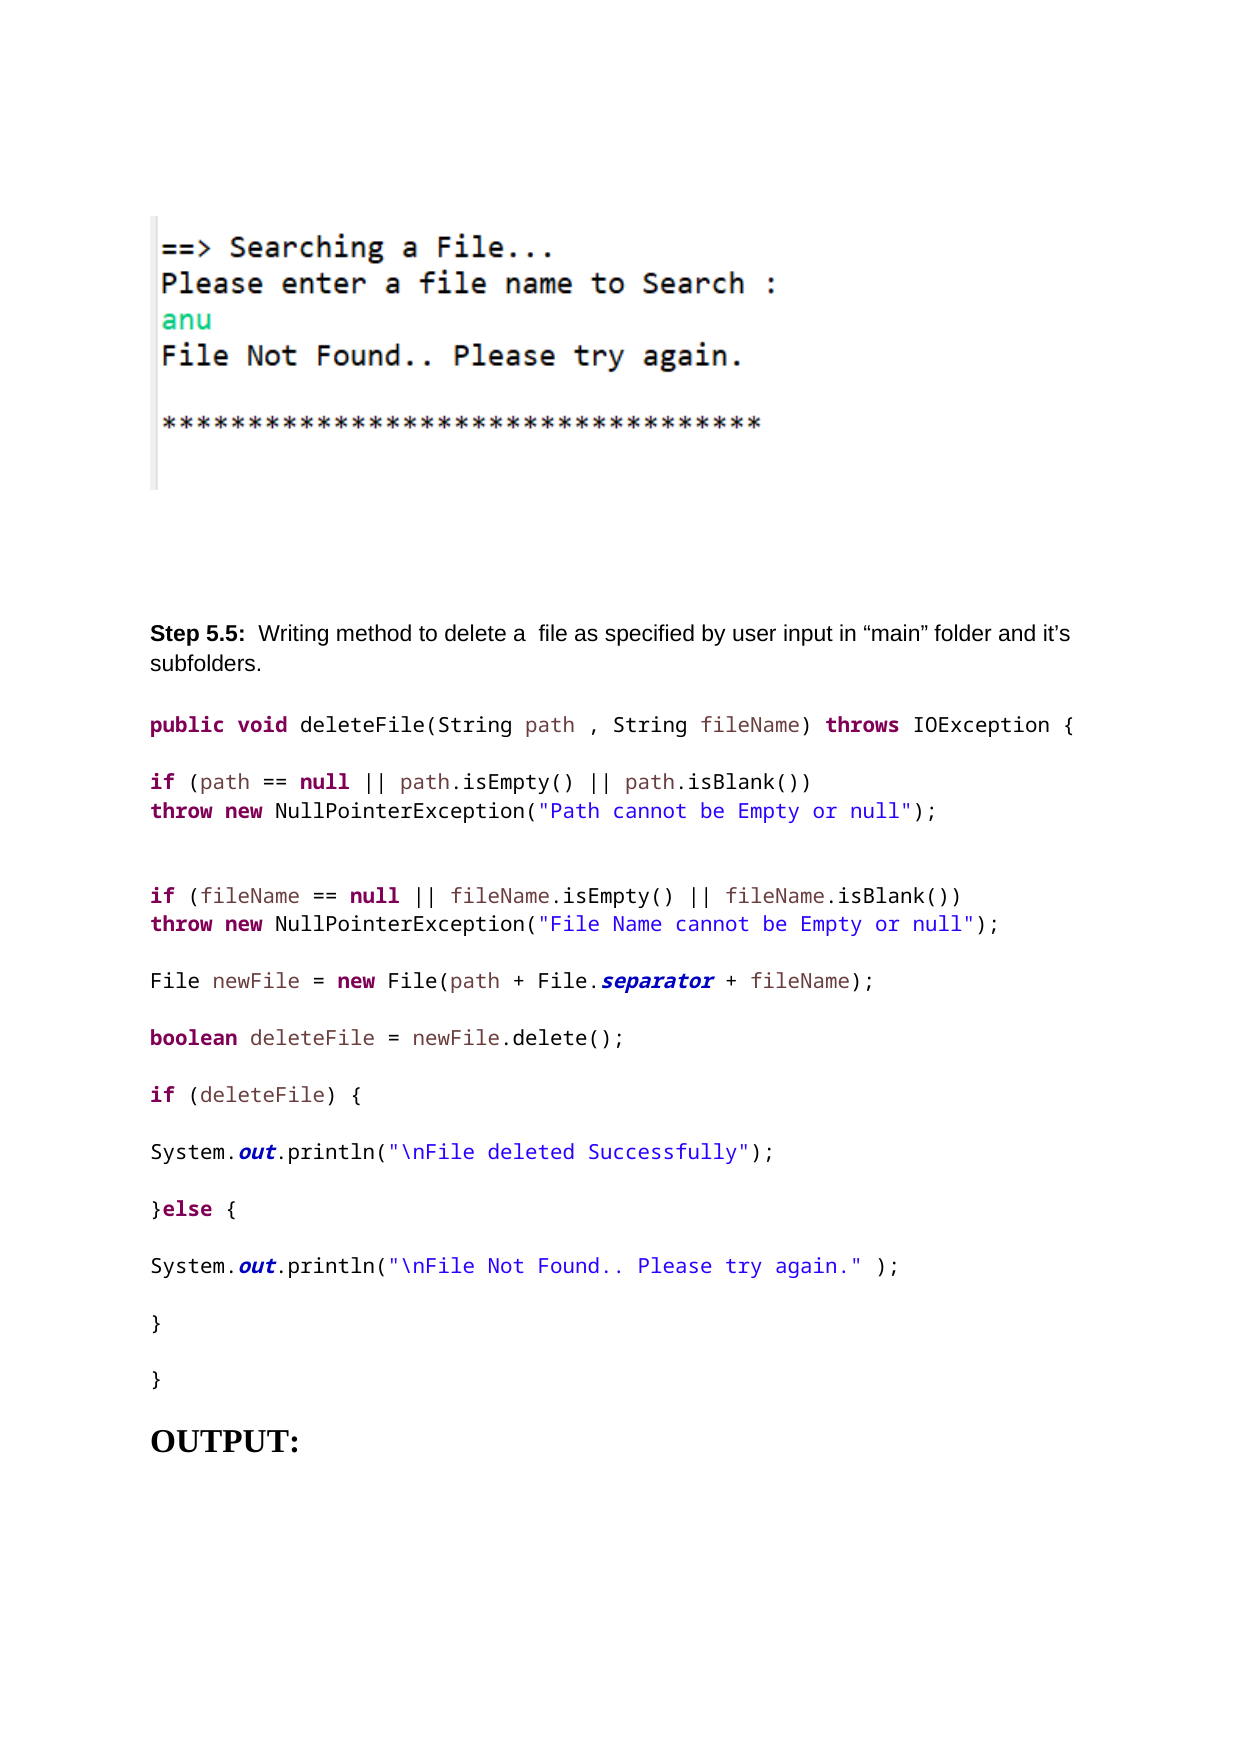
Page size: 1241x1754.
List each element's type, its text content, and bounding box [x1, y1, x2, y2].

text } [150, 1308, 1090, 1336]
text } [150, 1364, 1090, 1393]
text File newFile = new File(path + File.separator + fileName); [150, 966, 1090, 995]
text if (fileName == null || fileName.isEmpty() || fileName.isBlank()) [150, 881, 1090, 909]
picture [150, 216, 852, 490]
text OUTPUT: [150, 1421, 1090, 1460]
text Step 5.5: Writing method to delete a file as specified by user input in “main” folder and it’s subfolders. [150, 620, 1090, 676]
text }else { [150, 1194, 1090, 1222]
text boolean deleteFile = newFile.delete(); [150, 1023, 1090, 1052]
text throw new NullPointerException("File Name cannot be Empty or null"); [150, 909, 1090, 938]
text if (deleteFile) { [150, 1080, 1090, 1108]
text throw new NullPointerException("Path cannot be Empty or null"); [150, 796, 1090, 824]
text if (path == null || path.isEmpty() || path.isBlank()) [150, 767, 1090, 796]
text System.out.println("\nFile deleted Successfully"); [150, 1137, 1090, 1165]
text System.out.println("\nFile Not Found.. Please try again." ); [150, 1251, 1090, 1279]
text public void deleteFile(String path , String fileName) throws IOException { [150, 710, 1090, 739]
